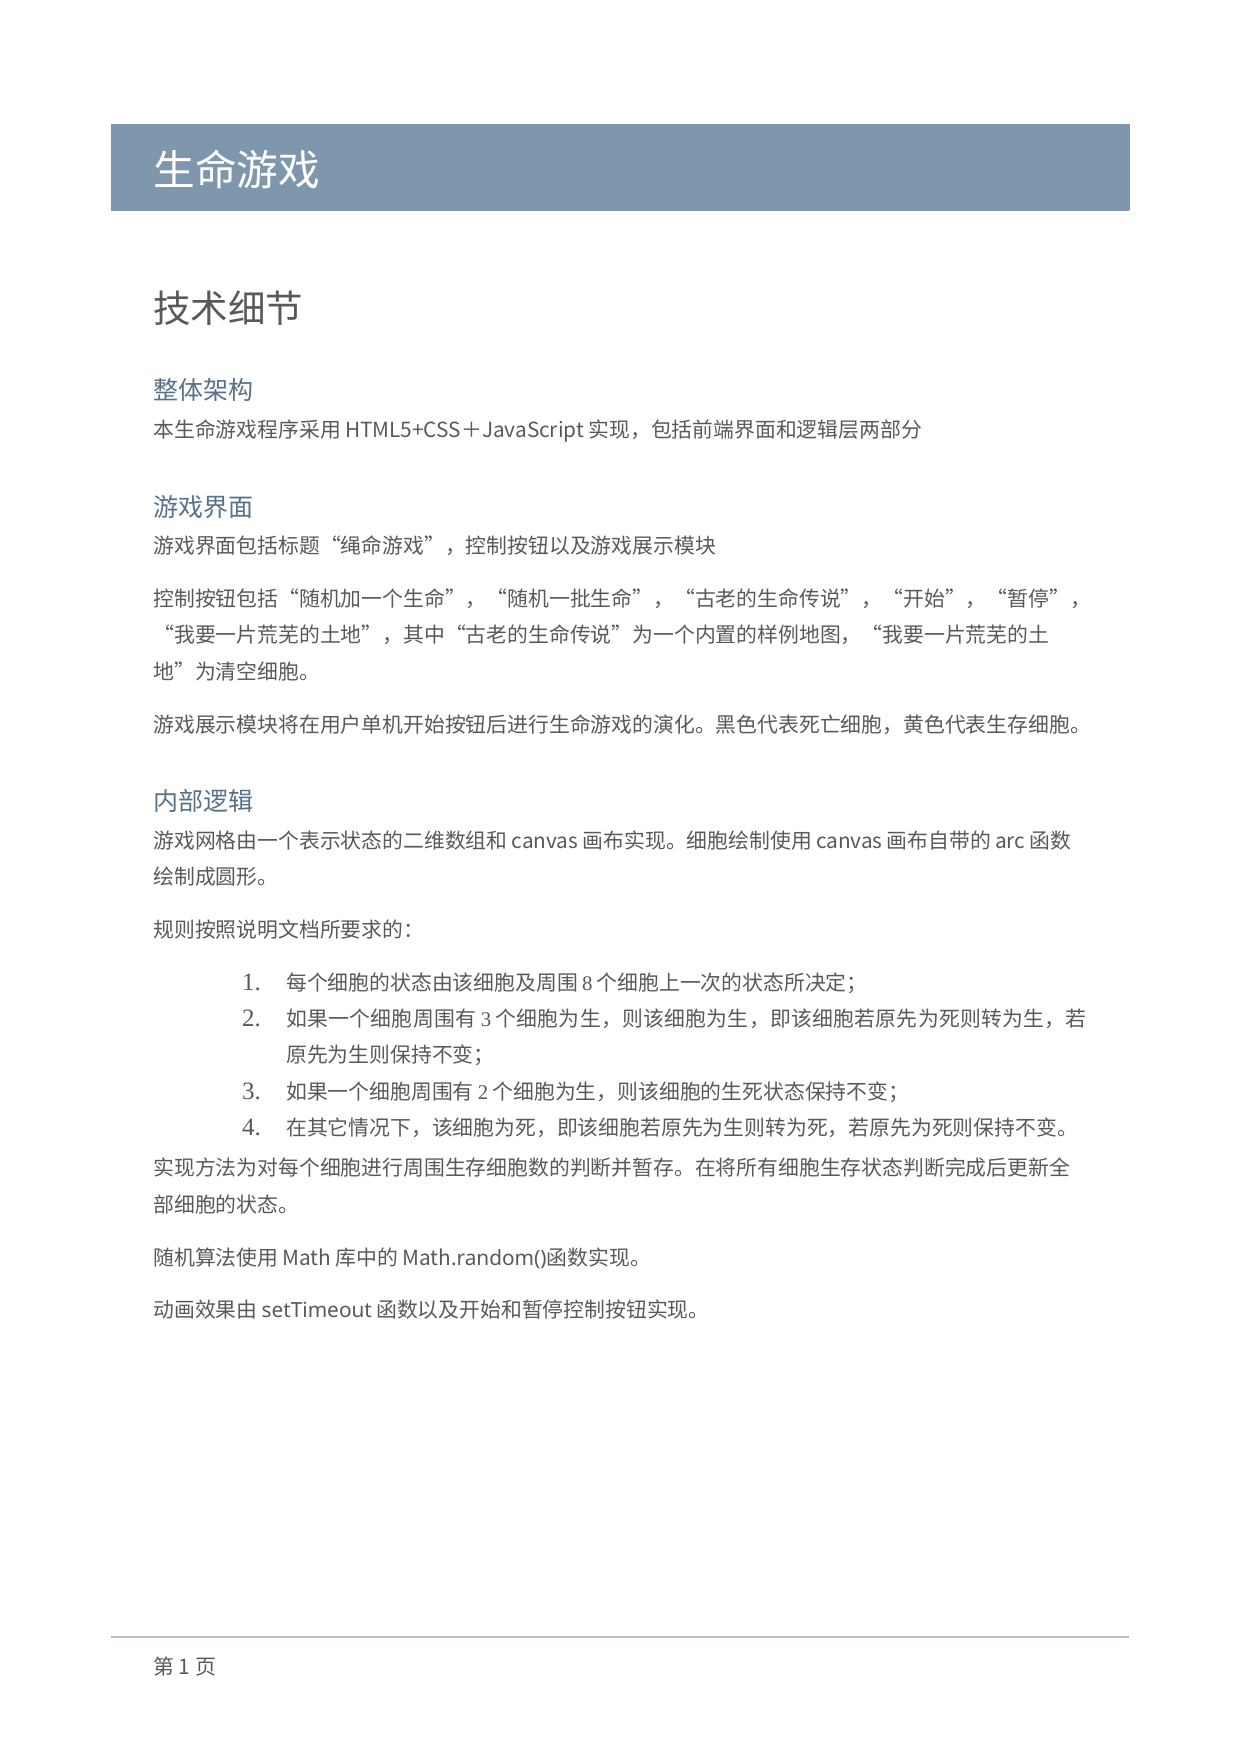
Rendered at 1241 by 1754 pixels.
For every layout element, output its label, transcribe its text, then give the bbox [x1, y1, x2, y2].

subtitle 内部逻辑 [153, 782, 1087, 818]
text 动画效果由setTimeout函数以及开始和暂停控制按钮实现。 [153, 1294, 1087, 1324]
text 控制按钮包括“随机加一个生命”，“随机一批生命”，“古老的生命传说”，“开始”，“暂停”，“我要一片荒芜的土地”，其中“古老的生命传说”为一个内置的样例地图，“我要一片荒芜的土地”为清空细胞。 [153, 582, 1087, 685]
subtitle 技术细节 [153, 279, 1087, 333]
text 游戏界面包括标题“绳命游戏”，控制按钮以及游戏展示模块 [153, 529, 1087, 560]
list 如果一个细胞周围有3个细胞为生，则该细胞为生，即该细胞若原先为死则转为生，若原先为生则保持不变； [242, 1002, 1087, 1069]
text 游戏网格由一个表示状态的二维数组和canvas画布实现。细胞绘制使用canvas画布自带的arc函数绘制成圆形。 [153, 824, 1087, 891]
text 本生命游戏程序采用HTML5+CSS＋JavaScript实现，包括前端界面和逻辑层两部分 [153, 413, 1087, 443]
list 在其它情况下，该细胞为死，即该细胞若原先为生则转为死，若原先为死则保持不变。 [242, 1111, 1087, 1141]
text 实现方法为对每个细胞进行周围生存细胞数的判断并暂存。在将所有细胞生存状态判断完成后更新全部细胞的状态。 [153, 1152, 1087, 1218]
text 规则按照说明文档所要求的： [153, 913, 1087, 943]
text 随机算法使用Math库中的Math.random()函数实现。 [153, 1241, 1087, 1271]
list 如果一个细胞周围有2个细胞为生，则该细胞的生死状态保持不变； [242, 1075, 1087, 1105]
subtitle 整体架构 [153, 371, 1087, 407]
text 游戏展示模块将在用户单机开始按钮后进行生命游戏的演化。黑色代表死亡细胞，黄色代表生存细胞。 [153, 708, 1087, 738]
list 每个细胞的状态由该细胞及周围8个细胞上一次的状态所决定； [242, 966, 1087, 996]
subtitle 游戏界面 [153, 487, 1087, 523]
